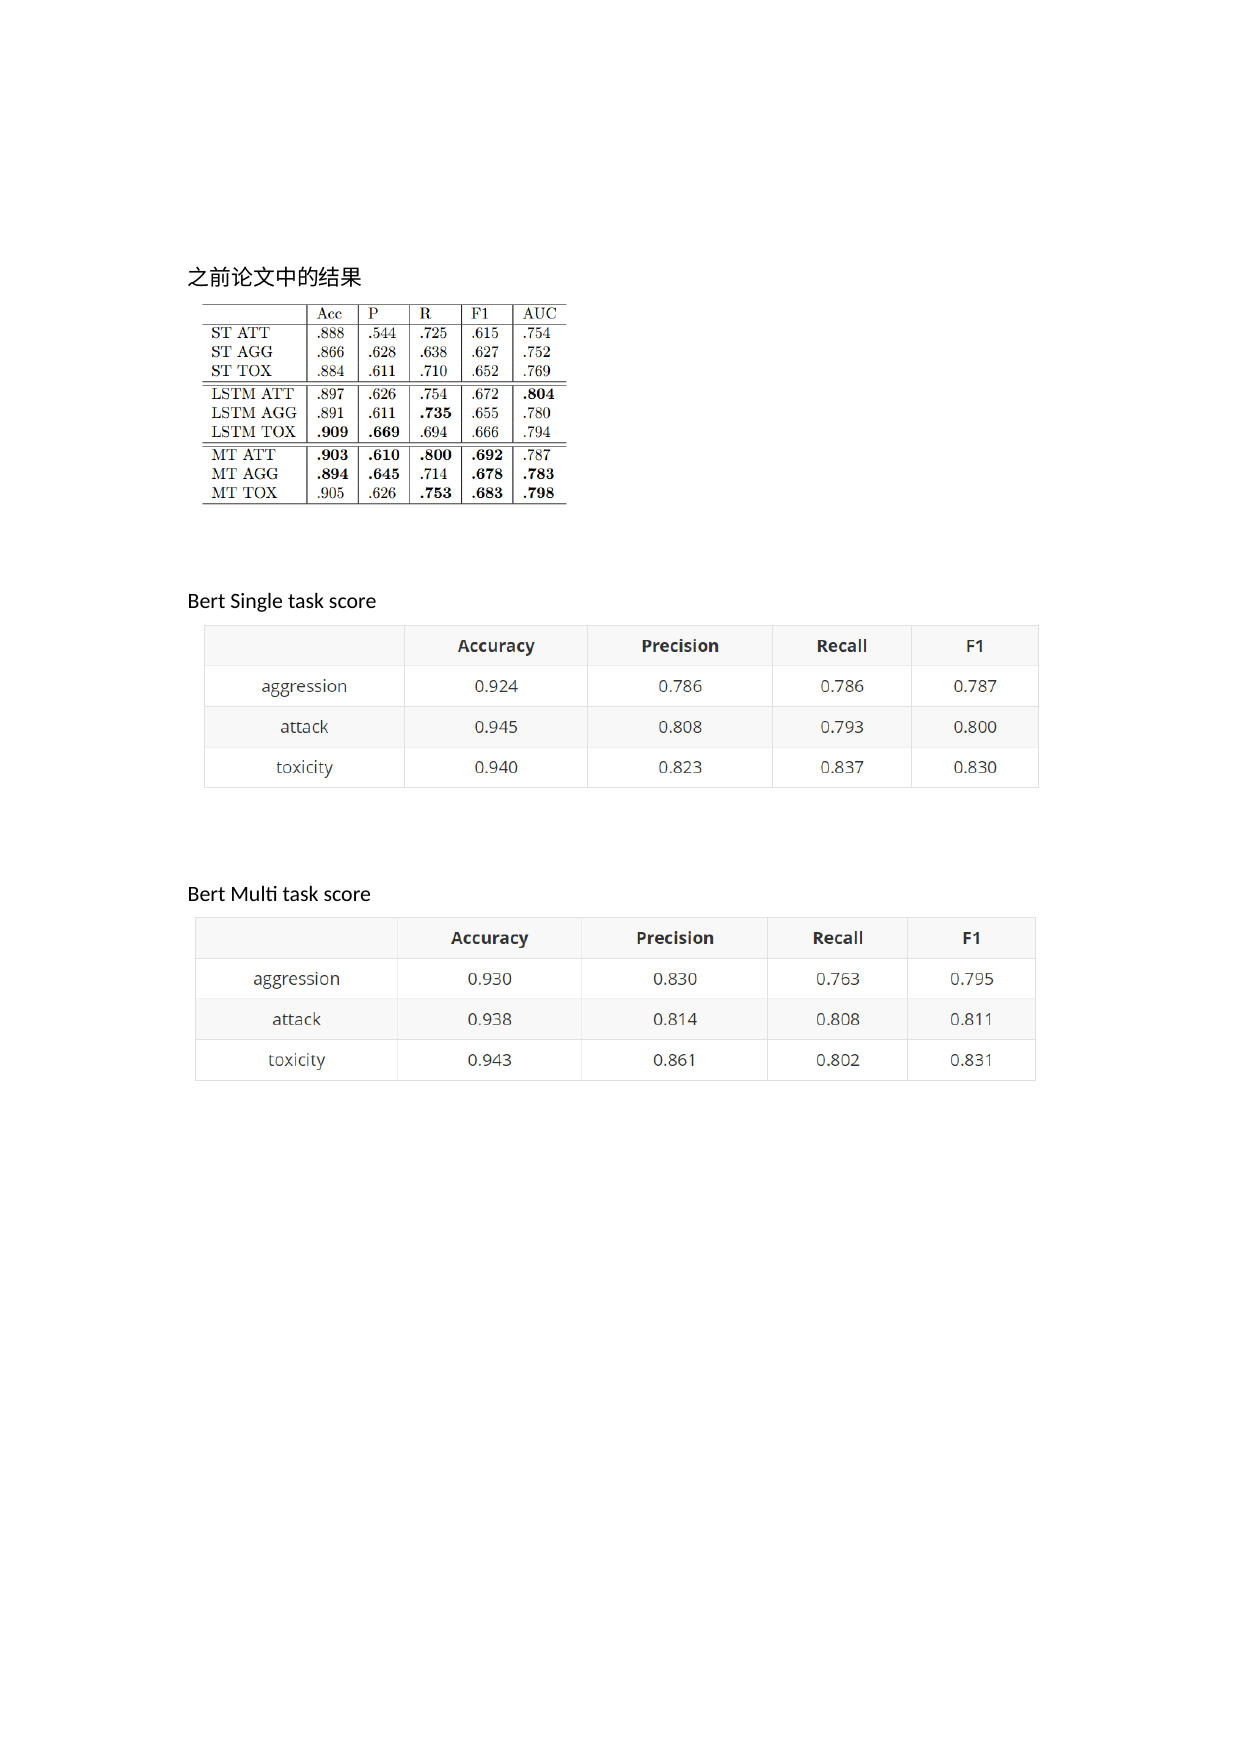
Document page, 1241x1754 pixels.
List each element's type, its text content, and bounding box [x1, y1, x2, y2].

text Bert Single task score [187, 584, 1053, 617]
text 之前论文中的结果 [187, 259, 1053, 292]
picture [187, 292, 575, 510]
picture [187, 617, 1053, 797]
text Bert Multi task score [187, 877, 1053, 909]
picture [187, 909, 1053, 1134]
